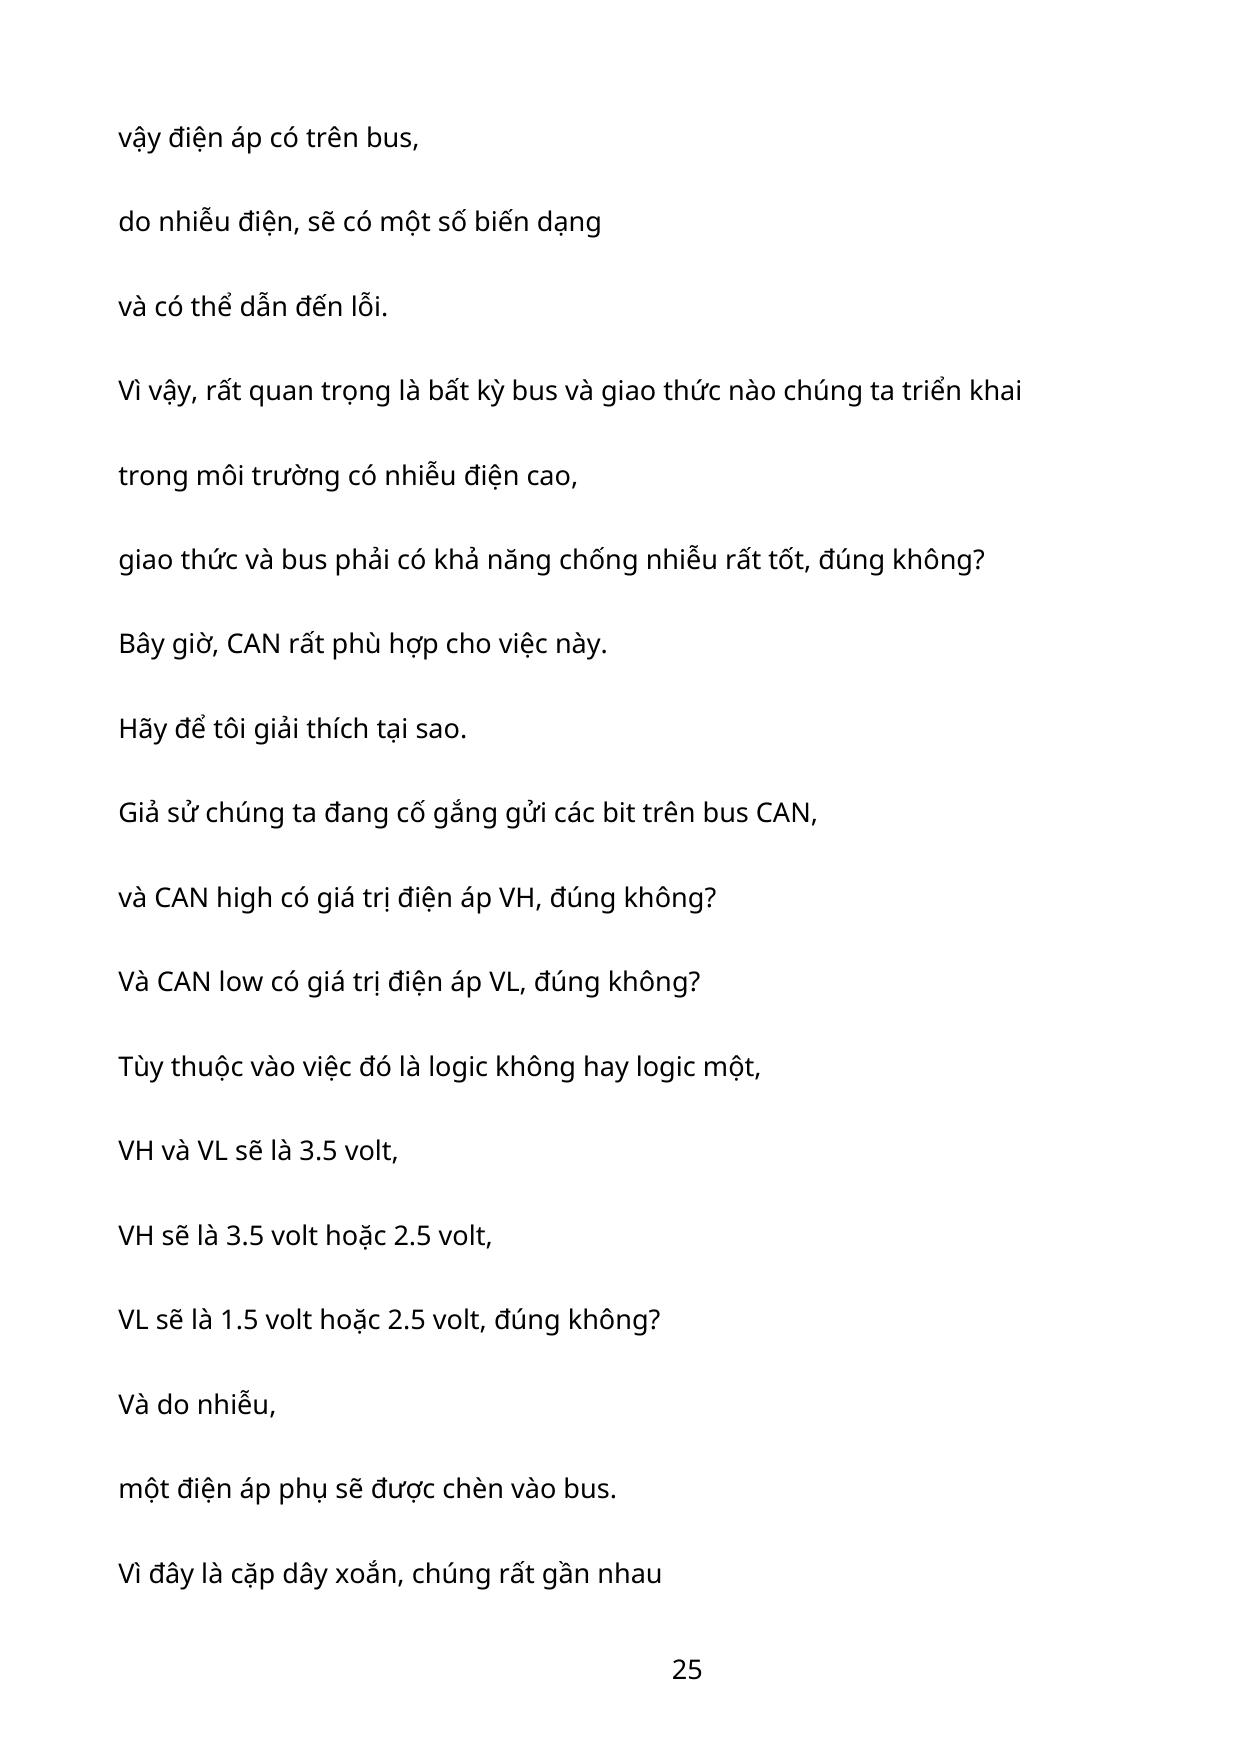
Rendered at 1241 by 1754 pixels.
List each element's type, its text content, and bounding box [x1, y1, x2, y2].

text và CAN high có giá trị điện áp VH, đúng không? [118, 878, 1181, 915]
text VH và VL sẽ là 3.5 volt, [118, 1132, 1181, 1169]
text trong môi trường có nhiễu điện cao, [118, 456, 1181, 493]
text Vì đây là cặp dây xoắn, chúng rất gần nhau [118, 1554, 1181, 1591]
text giao thức và bus phải có khả năng chống nhiễu rất tốt, đúng không? [118, 541, 1181, 577]
text VH sẽ là 3.5 volt hoặc 2.5 volt, [118, 1216, 1181, 1253]
text Tùy thuộc vào việc đó là logic không hay logic một, [118, 1047, 1181, 1084]
text VL sẽ là 1.5 volt hoặc 2.5 volt, đúng không? [118, 1301, 1181, 1338]
text Hãy để tôi giải thích tại sao. [118, 709, 1181, 746]
text Và CAN low có giá trị điện áp VL, đúng không? [118, 963, 1181, 1000]
text Bây giờ, CAN rất phù hợp cho việc này. [118, 625, 1181, 662]
text vậy điện áp có trên bus, [118, 118, 1181, 155]
text Và do nhiễu, [118, 1385, 1181, 1422]
text Vì vậy, rất quan trọng là bất kỳ bus và giao thức nào chúng ta triển khai [118, 372, 1181, 408]
text do nhiễu điện, sẽ có một số biến dạng [118, 203, 1181, 239]
text một điện áp phụ sẽ được chèn vào bus. [118, 1470, 1181, 1507]
text Giả sử chúng ta đang cố gắng gửi các bit trên bus CAN, [118, 794, 1181, 831]
text và có thể dẫn đến lỗi. [118, 287, 1181, 324]
